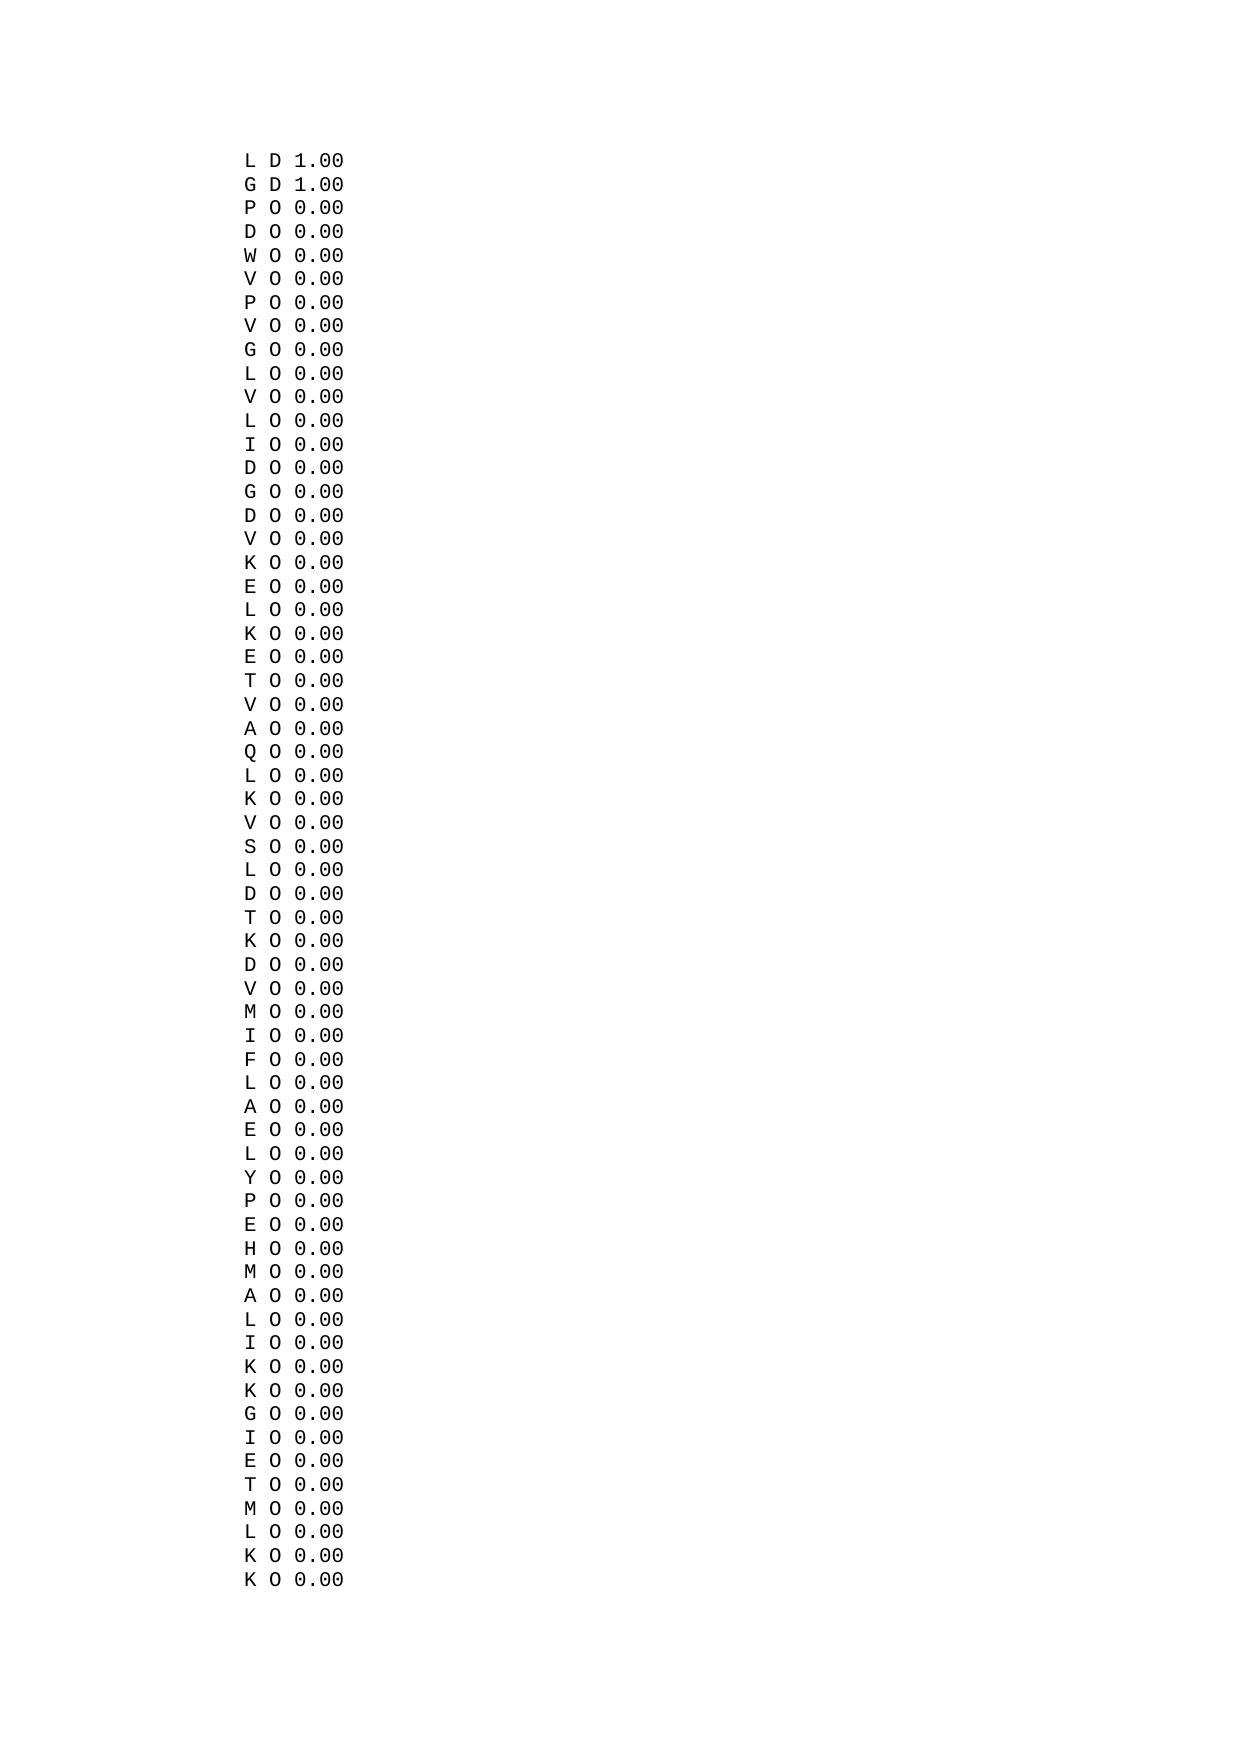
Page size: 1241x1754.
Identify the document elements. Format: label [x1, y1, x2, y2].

text [244, 150, 996, 1592]
